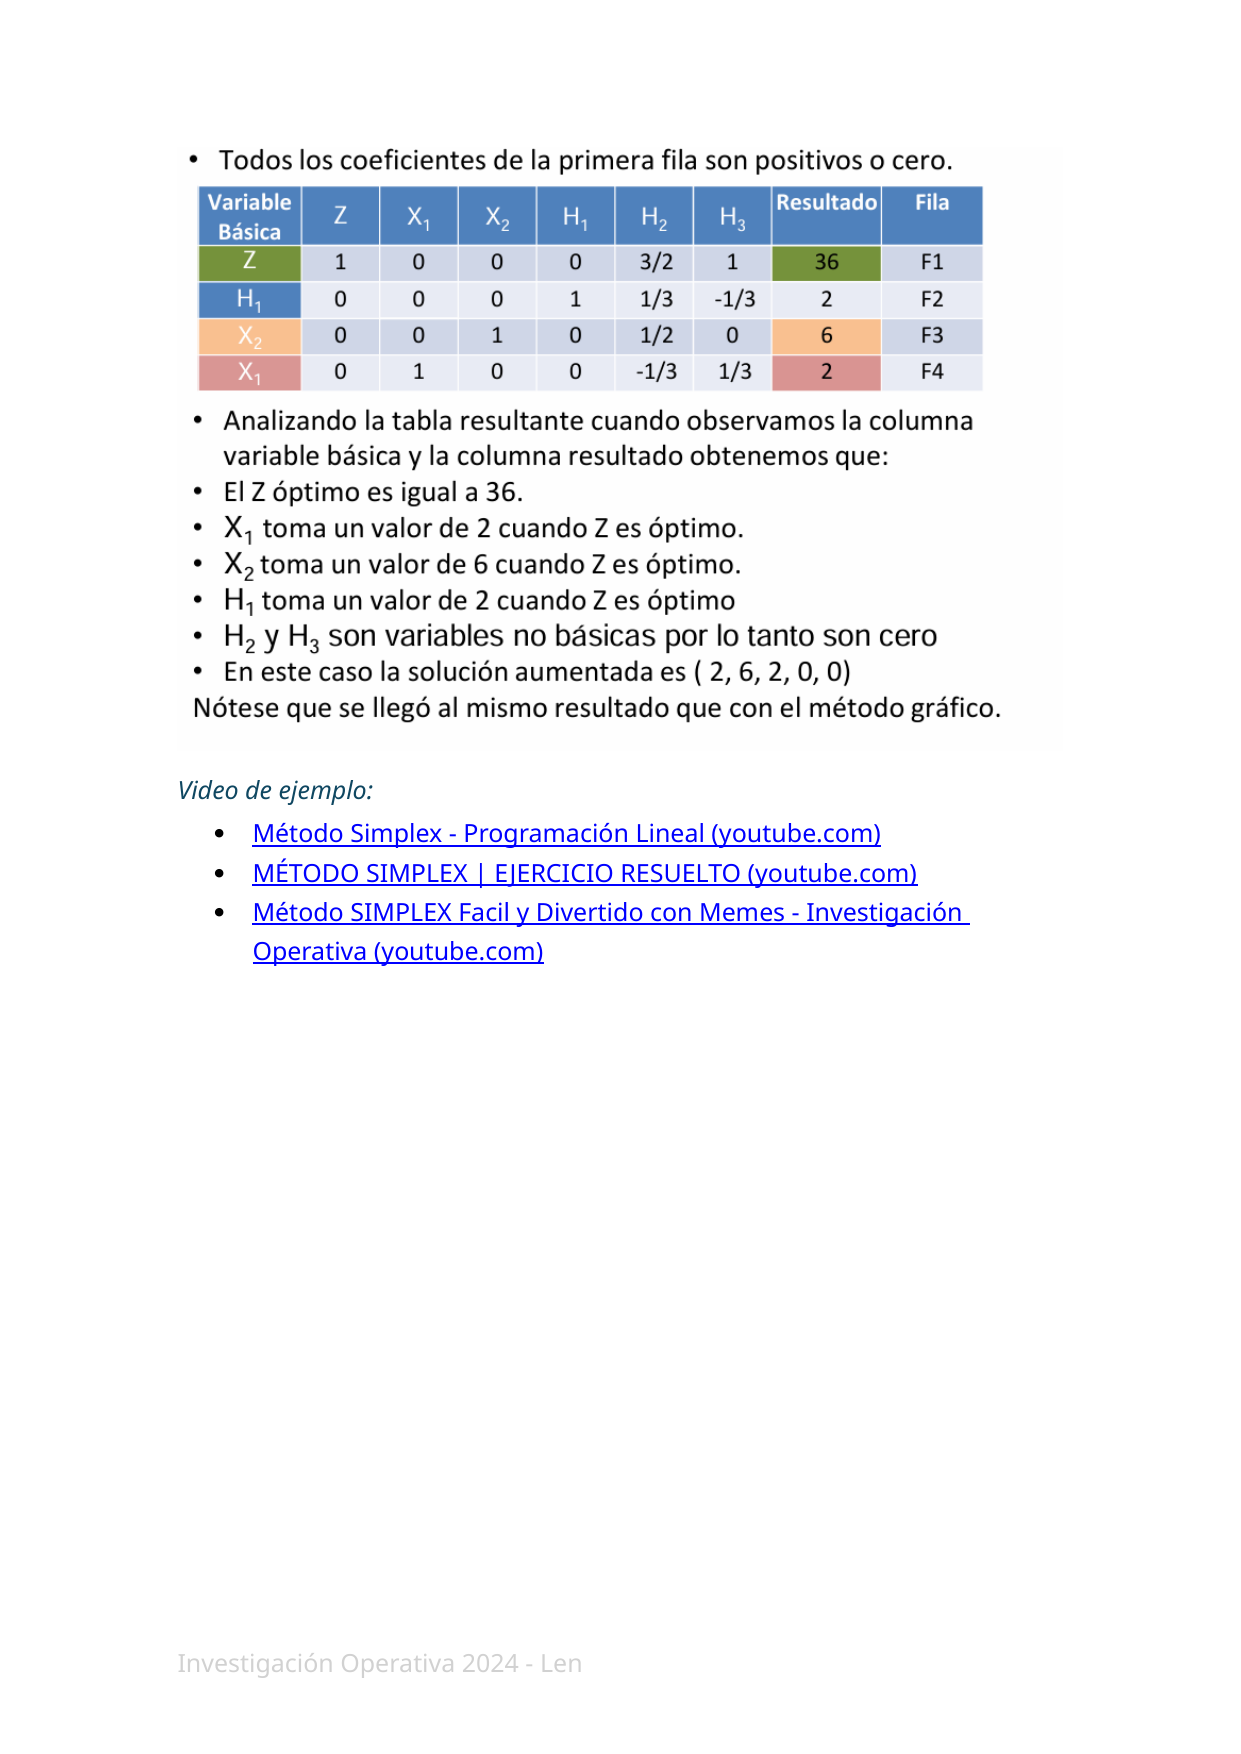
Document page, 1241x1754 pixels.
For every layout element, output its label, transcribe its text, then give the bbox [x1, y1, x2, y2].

list Método Simplex - Programación Lineal (youtube.com) [215, 816, 1063, 850]
list MÉTODO SIMPLEX | EJERCICIO RESUELTO (youtube.com) [215, 855, 1063, 889]
picture [177, 147, 1063, 751]
subtitle Video de ejemplo: [177, 773, 1063, 807]
list Método SIMPLEX Facil y Divertido con Memes - Investigación Operativa (youtube.com) [215, 894, 1063, 968]
